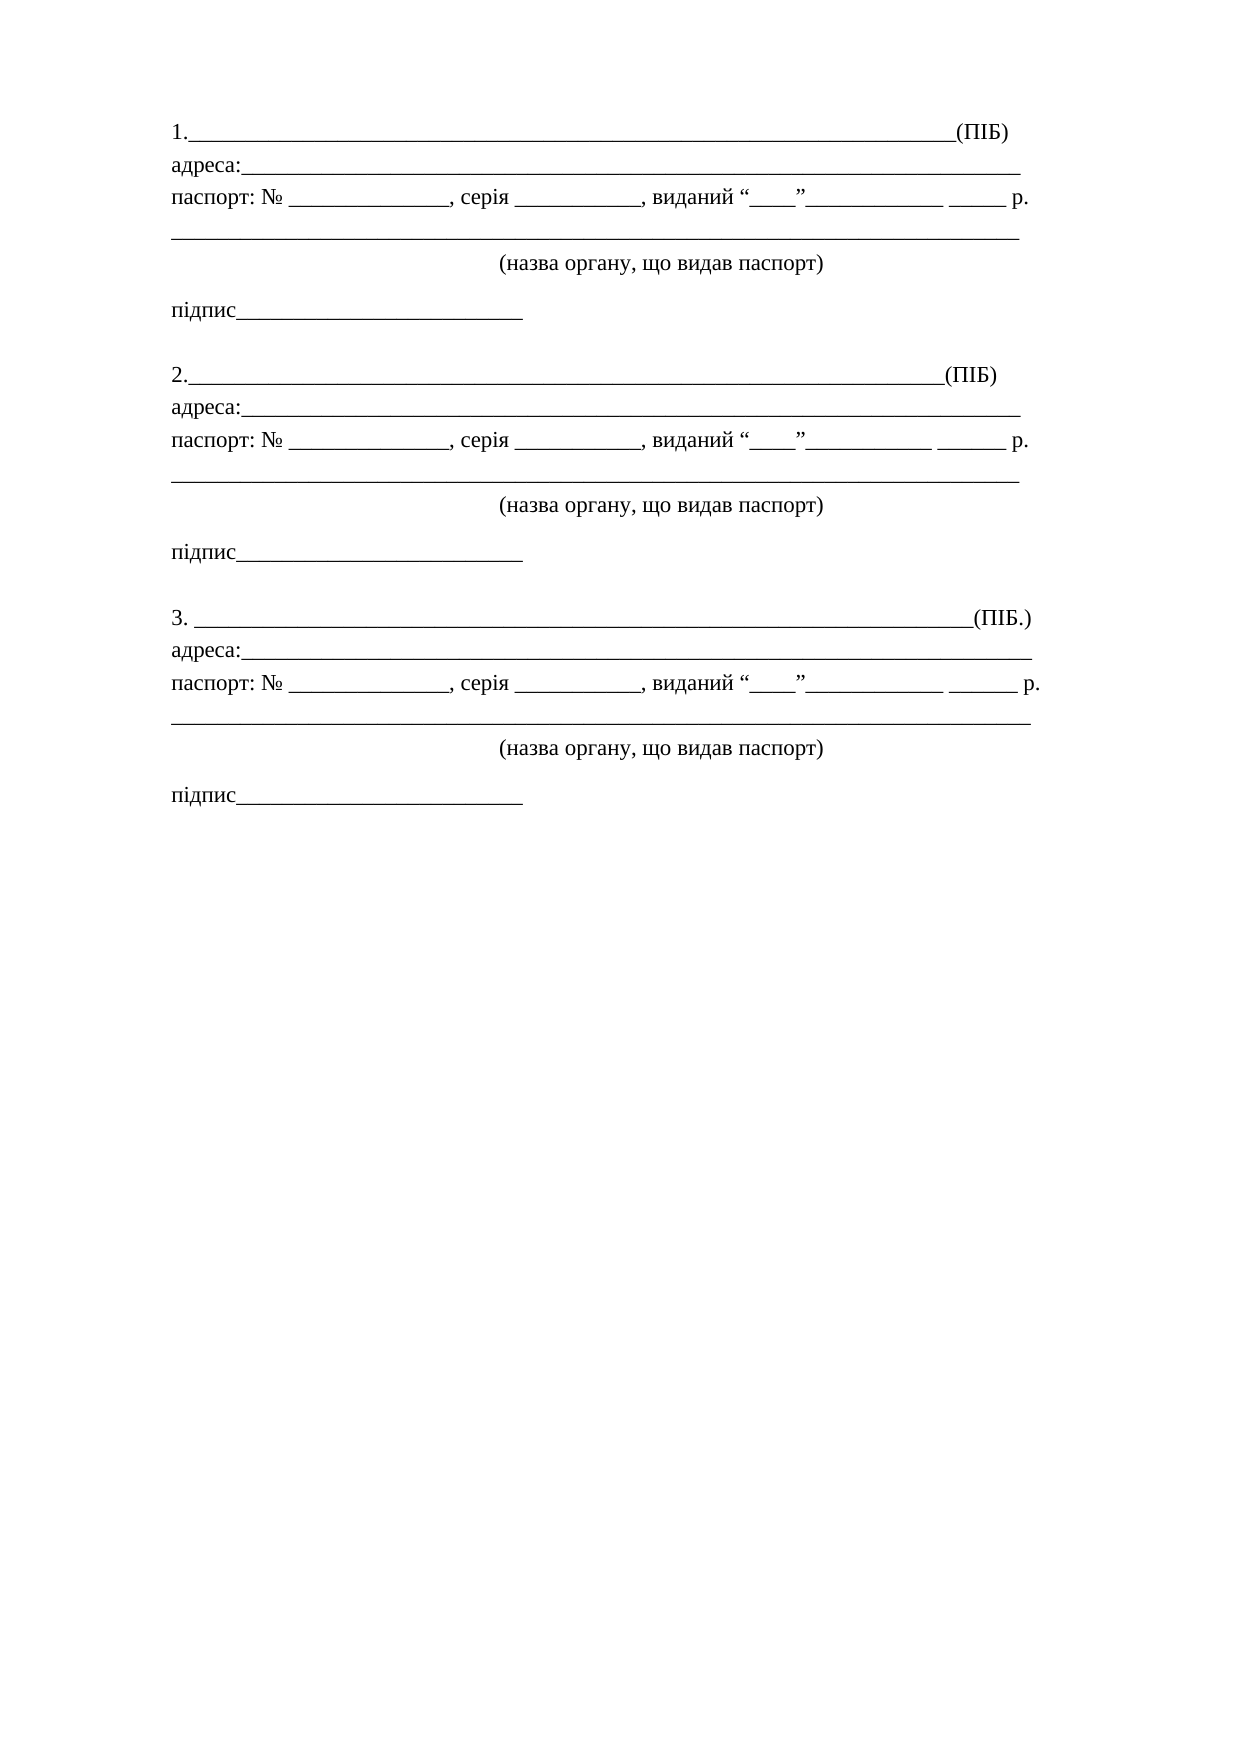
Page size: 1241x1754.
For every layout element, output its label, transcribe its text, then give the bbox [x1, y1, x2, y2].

text адреса:____________________________________________________________________ [171, 393, 1152, 420]
text підпис_________________________ [171, 296, 1152, 322]
text паспорт: № ______________, серія ___________, виданий “____”____________ _____ р. [171, 183, 1152, 210]
text 3. ____________________________________________________________________(ПІБ.) [171, 603, 1152, 630]
text ___________________________________________________________________________ [171, 701, 1152, 728]
text паспорт: № ______________, серія ___________, виданий “____”____________ ______ р. [171, 669, 1152, 695]
text адреса:_____________________________________________________________________ [171, 636, 1152, 662]
text __________________________________________________________________________ [171, 216, 1152, 242]
text адреса:____________________________________________________________________ [171, 151, 1152, 177]
text (назва органу, що видав паспорт) [171, 248, 1152, 289]
text 2.__________________________________________________________________(ПІБ) [171, 361, 1152, 387]
text підпис_________________________ [171, 538, 1152, 565]
text паспорт: № ______________, серія ___________, виданий “____”___________ ______ р. [171, 426, 1152, 452]
text підпис_________________________ [171, 781, 1152, 807]
text 1.___________________________________________________________________(ПІБ) [171, 118, 1152, 144]
text __________________________________________________________________________ [171, 459, 1152, 485]
text (назва органу, що видав паспорт) [171, 491, 1152, 532]
text (назва органу, що видав паспорт) [171, 734, 1152, 775]
